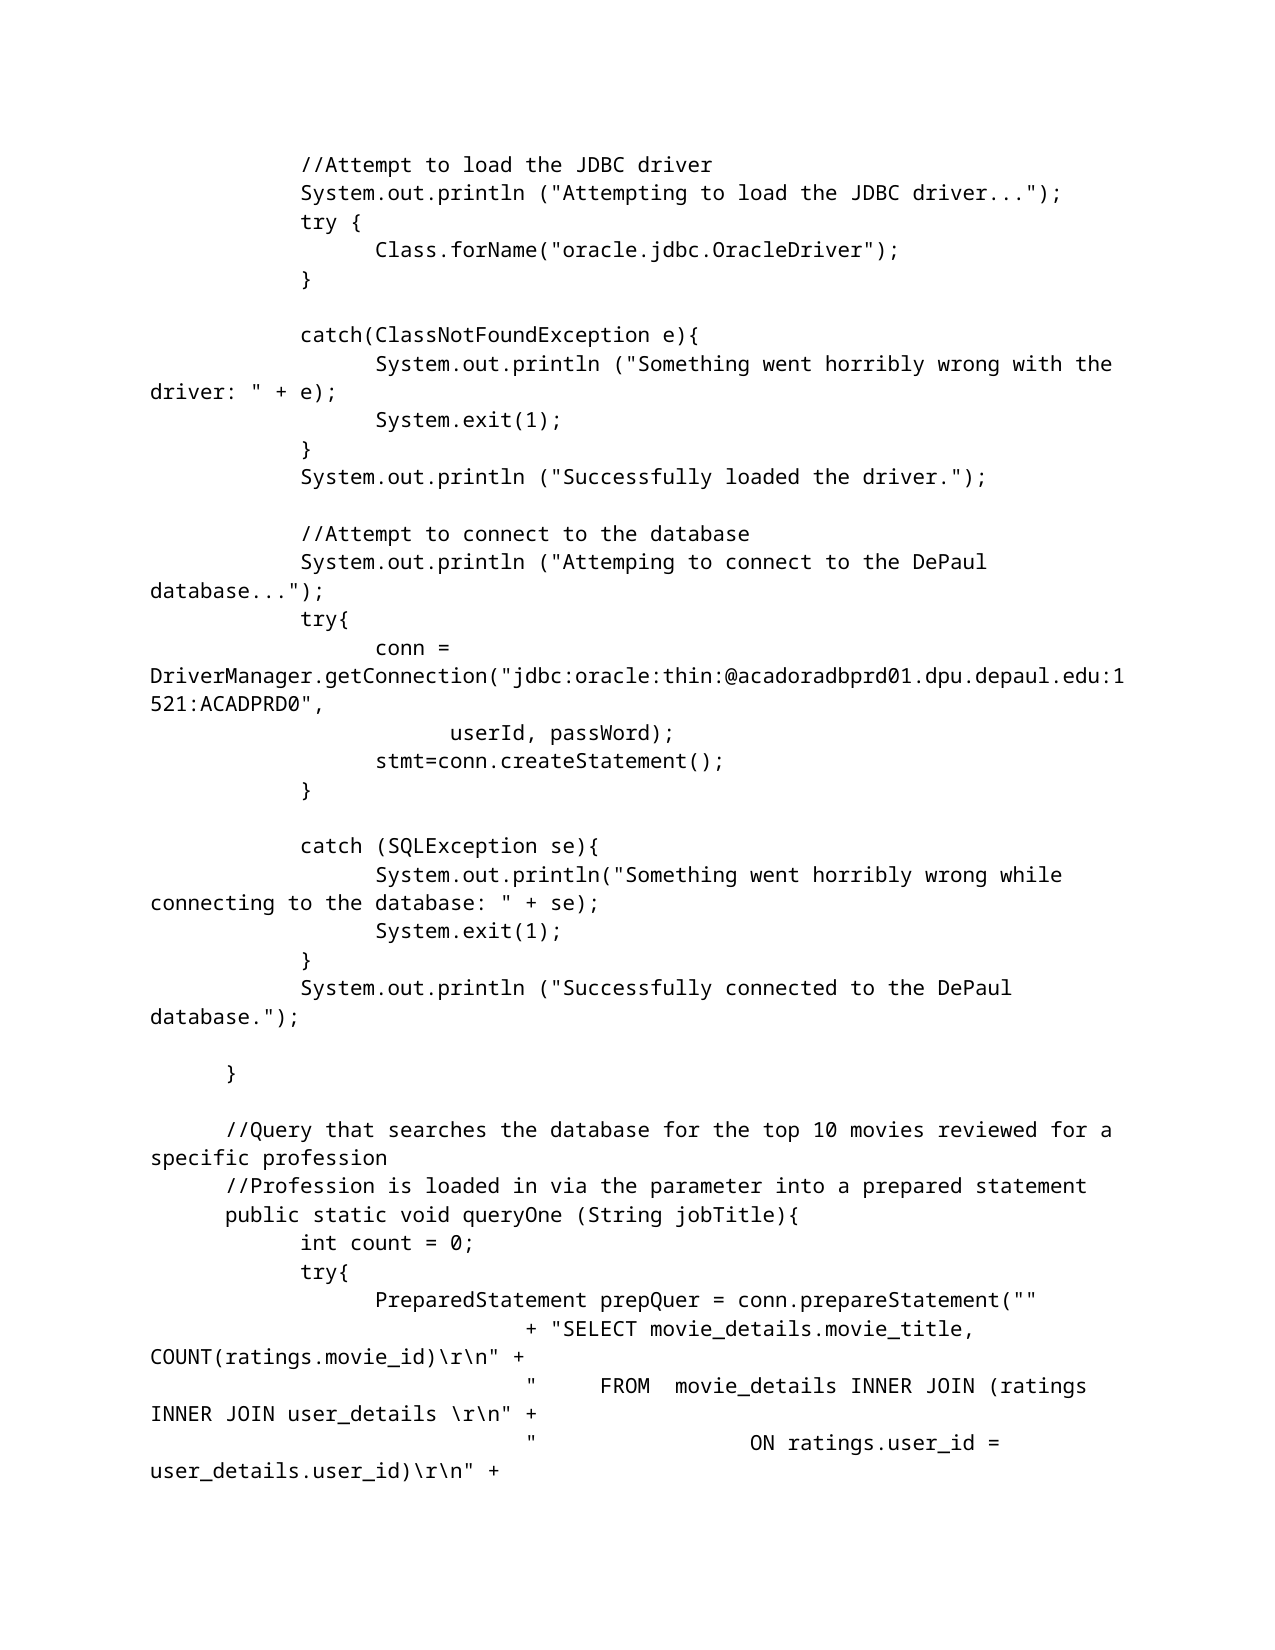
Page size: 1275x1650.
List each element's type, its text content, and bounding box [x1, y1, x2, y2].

text //Attempt to connect to the database [150, 519, 1125, 547]
text System.exit(1); [150, 406, 1125, 434]
text //Query that searches the database for the top 10 movies reviewed for a specific profession [150, 1115, 1125, 1172]
text Class.forName("oracle.jdbc.OracleDriver"); [150, 235, 1125, 264]
text try{ [150, 604, 1125, 633]
text //Attempt to load the JDBC driver [150, 150, 1125, 178]
text } [150, 264, 1125, 292]
text } [150, 775, 1125, 803]
text " ON ratings.user_id = user_details.user_id)\r\n" + [150, 1428, 1125, 1484]
text stmt=conn.createStatement(); [150, 746, 1125, 775]
text } [150, 434, 1125, 462]
text System.out.println("Something went horribly wrong while connecting to the database: " + se); [150, 860, 1125, 917]
text System.out.println ("Attemping to connect to the DePaul database..."); [150, 547, 1125, 604]
text } [150, 945, 1125, 973]
text System.out.println ("Something went horribly wrong with the driver: " + e); [150, 349, 1125, 406]
text + "SELECT movie_details.movie_title, COUNT(ratings.movie_id)\r\n" + [150, 1314, 1125, 1371]
text " FROM movie_details INNER JOIN (ratings INNER JOIN user_details \r\n" + [150, 1371, 1125, 1428]
text //Profession is loaded in via the parameter into a prepared statement [150, 1172, 1125, 1200]
text catch(ClassNotFoundException e){ [150, 320, 1125, 349]
text System.out.println ("Successfully loaded the driver."); [150, 462, 1125, 491]
text try{ [150, 1257, 1125, 1285]
text System.exit(1); [150, 917, 1125, 945]
text catch (SQLException se){ [150, 831, 1125, 860]
text try { [150, 207, 1125, 235]
text public static void queryOne (String jobTitle){ [150, 1200, 1125, 1228]
text } [150, 1058, 1125, 1087]
text System.out.println ("Successfully connected to the DePaul database."); [150, 973, 1125, 1030]
text conn = DriverManager.getConnection("jdbc:oracle:thin:@acadoradbprd01.dpu.depaul.edu:1521:ACADPRD0", [150, 633, 1125, 718]
text int count = 0; [150, 1228, 1125, 1257]
text System.out.println ("Attempting to load the JDBC driver..."); [150, 178, 1125, 207]
text PreparedStatement prepQuer = conn.prepareStatement("" [150, 1285, 1125, 1314]
text userId, passWord); [150, 718, 1125, 746]
